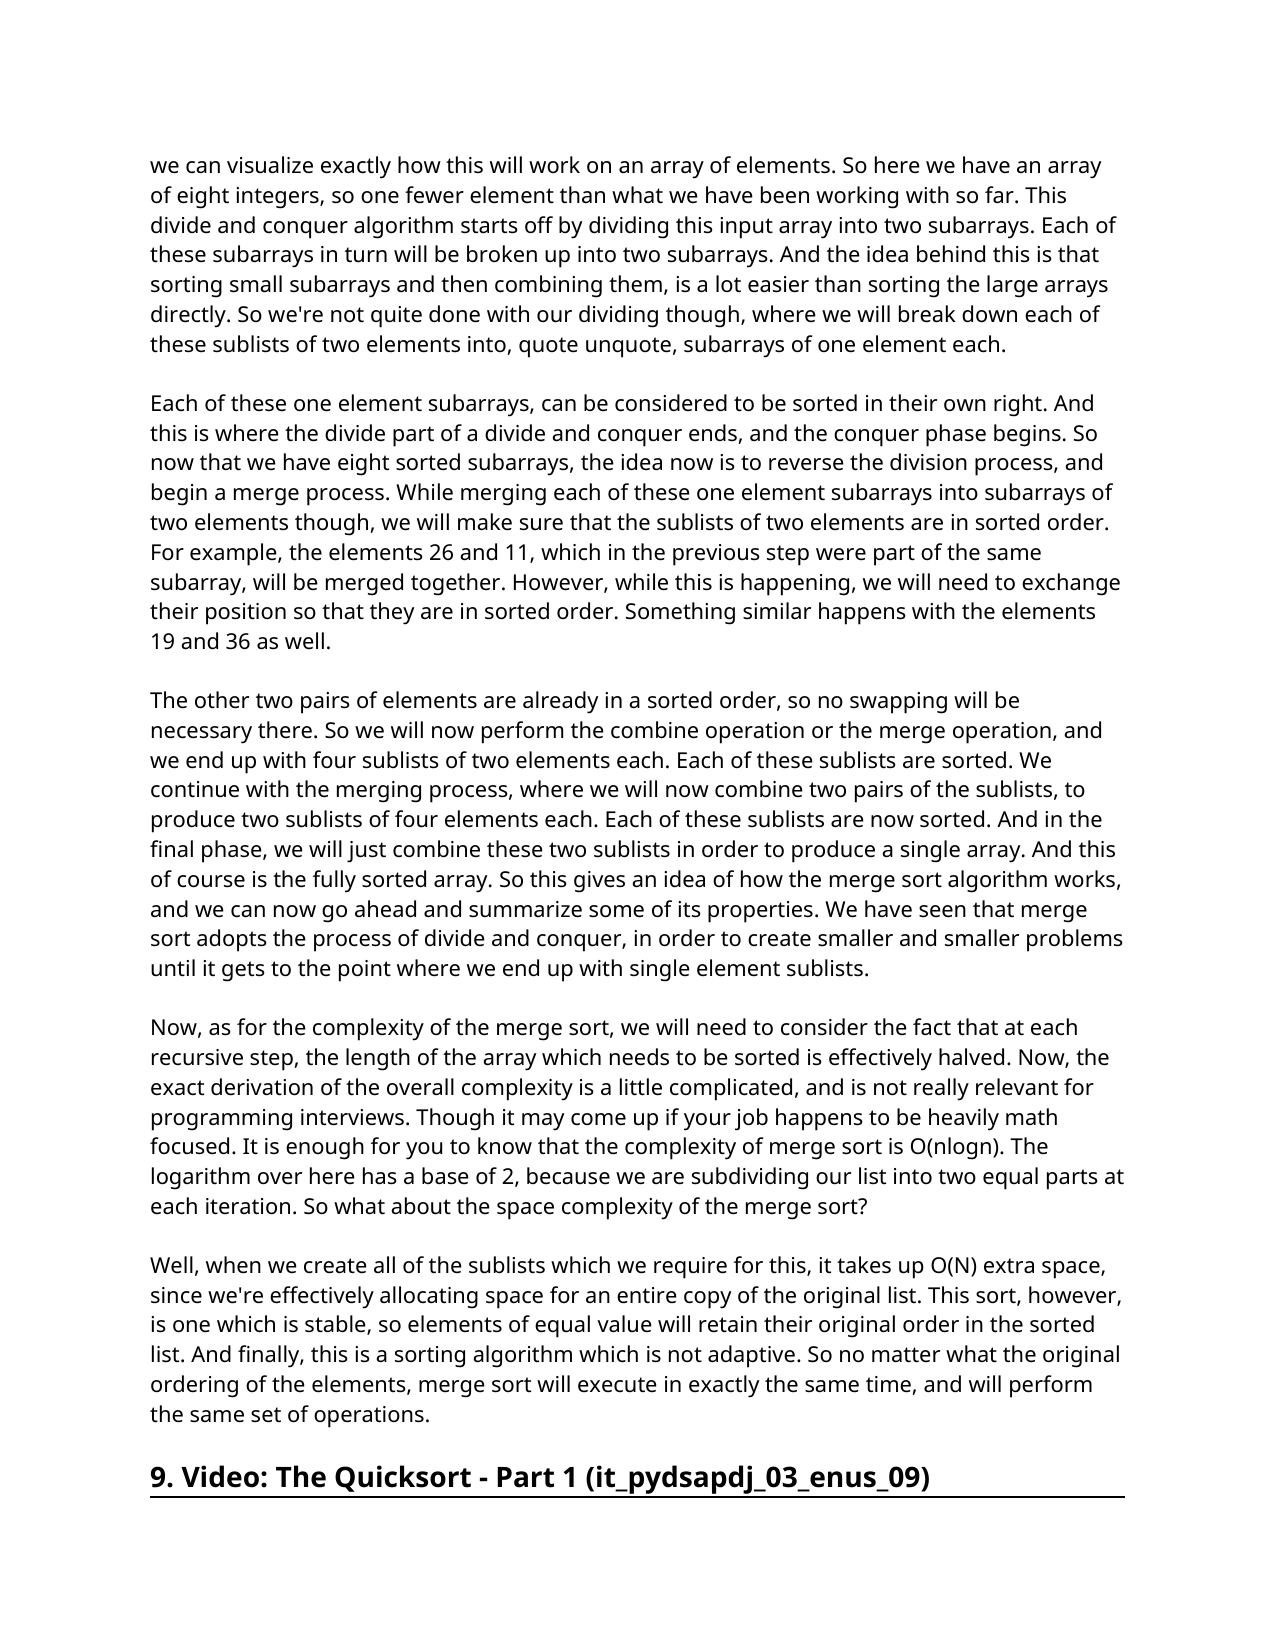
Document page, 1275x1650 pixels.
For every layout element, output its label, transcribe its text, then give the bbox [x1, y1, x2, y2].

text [150, 150, 1125, 358]
text Now, as for the complexity of the merge sort, we will need to consider the fact that at each recursive step, the length of the array which needs to be sorted is effectively halved. Now, the exact derivation of the overall complexity is a little complicated, and is not really relevant for programming interviews. Though it may come up if your job happens to be heavily math focused. It is enough for you to know that the complexity of merge sort is O(nlogn). The logarithm over here has a base of 2, because we are subdividing our list into two equal parts at each iteration. So what about the space complexity of the merge sort? [150, 1012, 1125, 1221]
text 9. Video: The Quicksort - Part 1 (it_pydsapdj_03_enus_09) [150, 1458, 1125, 1496]
text Each of these one element subarrays, can be considered to be sorted in their own right. And this is where the divide part of a divide and conquer ends, and the conquer phase begins. So now that we have eight sorted subarrays, the idea now is to reverse the division process, and begin a merge process. While merging each of these one element subarrays into subarrays of two elements though, we will make sure that the sublists of two elements are in sorted order. For example, the elements 26 and 11, which in the previous step were part of the same subarray, will be merged together. However, while this is happening, we will need to exchange their position so that they are in sorted order. Something similar happens with the elements 19 and 36 as well. [150, 388, 1125, 656]
text The other two pairs of elements are already in a sorted order, so no swapping will be necessary there. So we will now perform the combine operation or the merge operation, and we end up with four sublists of two elements each. Each of these sublists are sorted. We continue with the merging process, where we will now combine two pairs of the sublists, to produce two sublists of four elements each. Each of these sublists are now sorted. And in the final phase, we will just combine these two sublists in order to produce a single array. And this of course is the fully sorted array. So this gives an idea of how the merge sort algorithm works, and we can now go ahead and summarize some of its properties. We have seen that merge sort adopts the process of divide and conquer, in order to create smaller and smaller problems until it gets to the point where we end up with single element sublists. [150, 685, 1125, 983]
text Well, when we create all of the sublists which we require for this, it takes up O(N) extra space, since we're effectively allocating space for an entire copy of the original list. This sort, however, is one which is stable, so elements of equal value will retain their original order in the sorted list. And finally, this is a sorting algorithm which is not adaptive. So no matter what the original ordering of the elements, merge sort will execute in exactly the same time, and will perform the same set of operations. [150, 1250, 1125, 1428]
